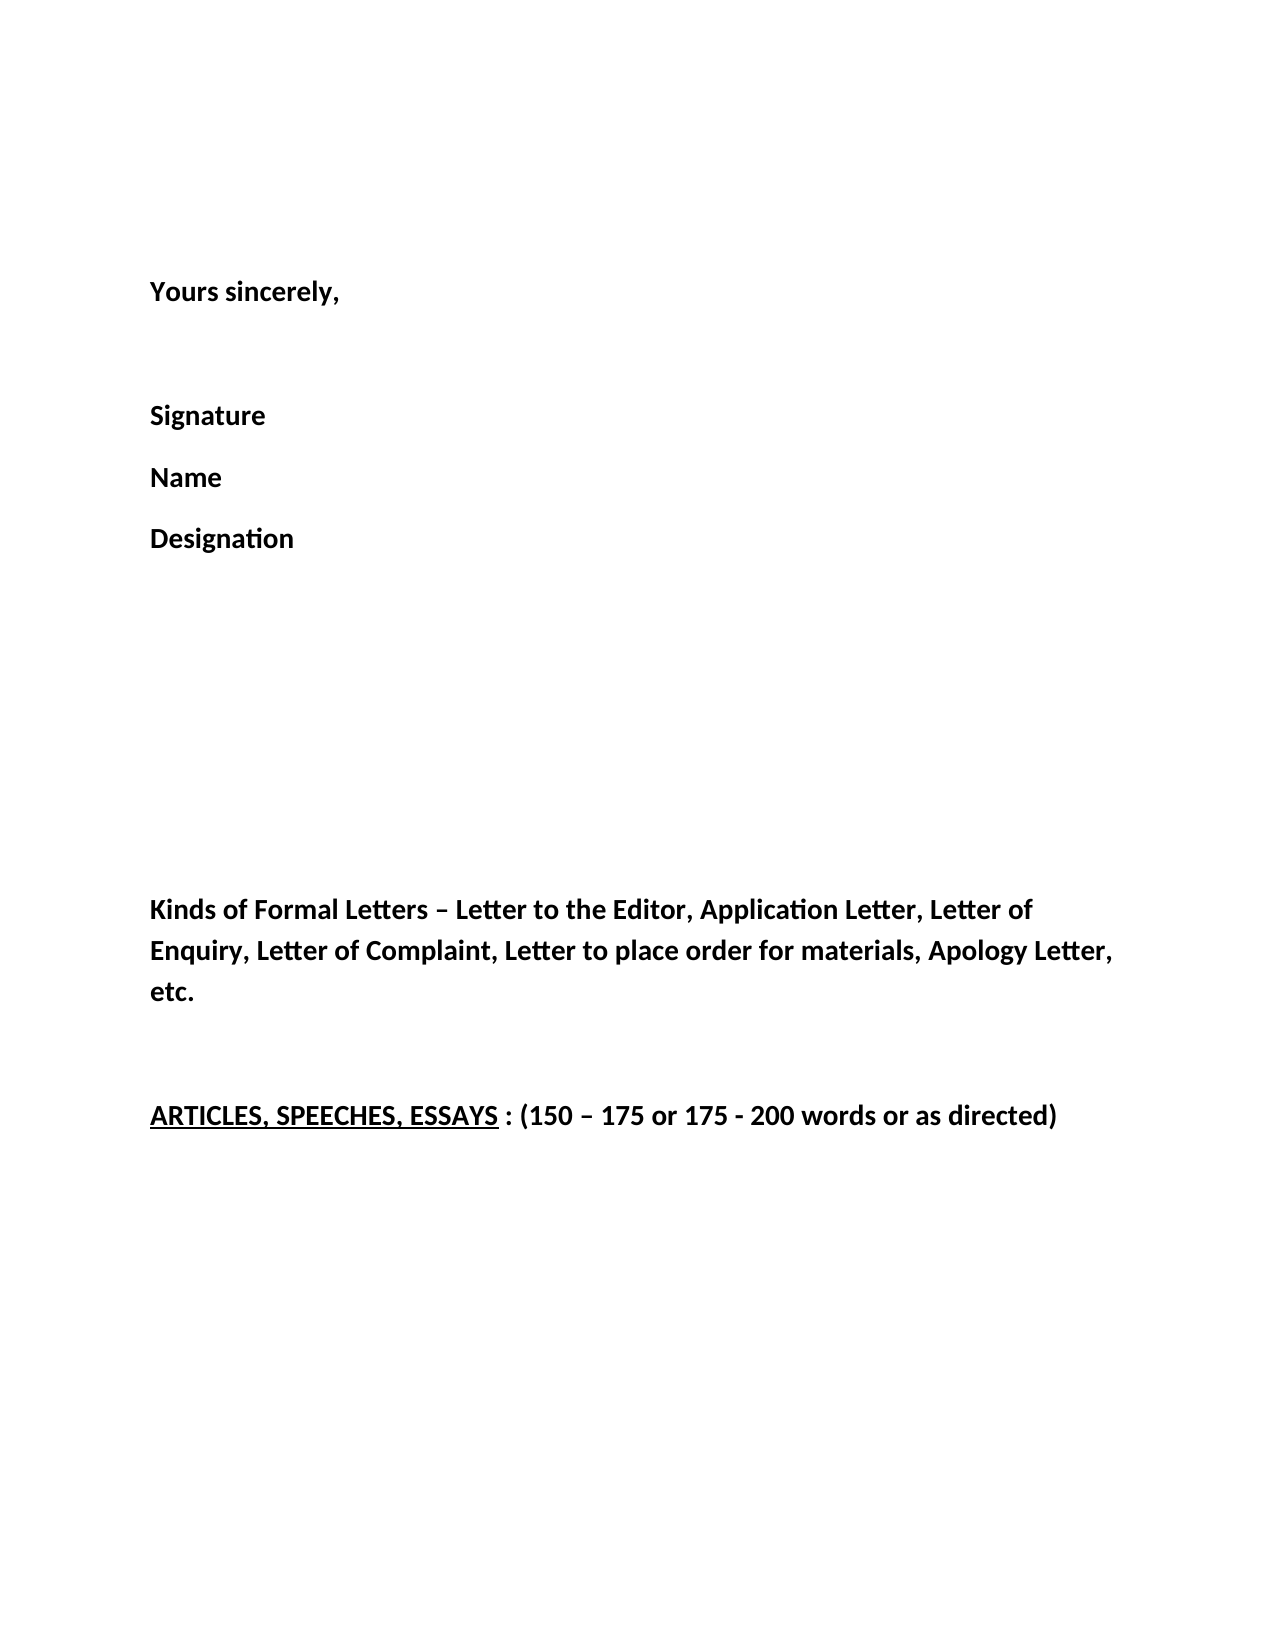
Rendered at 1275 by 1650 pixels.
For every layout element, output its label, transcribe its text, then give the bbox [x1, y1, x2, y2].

text Kinds of Formal Letters – Letter to the Editor, Application Letter, Letter of Enquiry, Letter of Complaint, Letter to place order for materials, Apology Letter, etc. [150, 891, 1125, 1009]
text Name [150, 459, 1125, 494]
text ARTICLES, SPEECHES, ESSAYS : (150 – 175 or 175 - 200 words or as directed) [150, 1097, 1125, 1132]
text Yours sincerely, [150, 273, 1125, 309]
text Signature [150, 397, 1125, 433]
text Designation [150, 521, 1125, 556]
